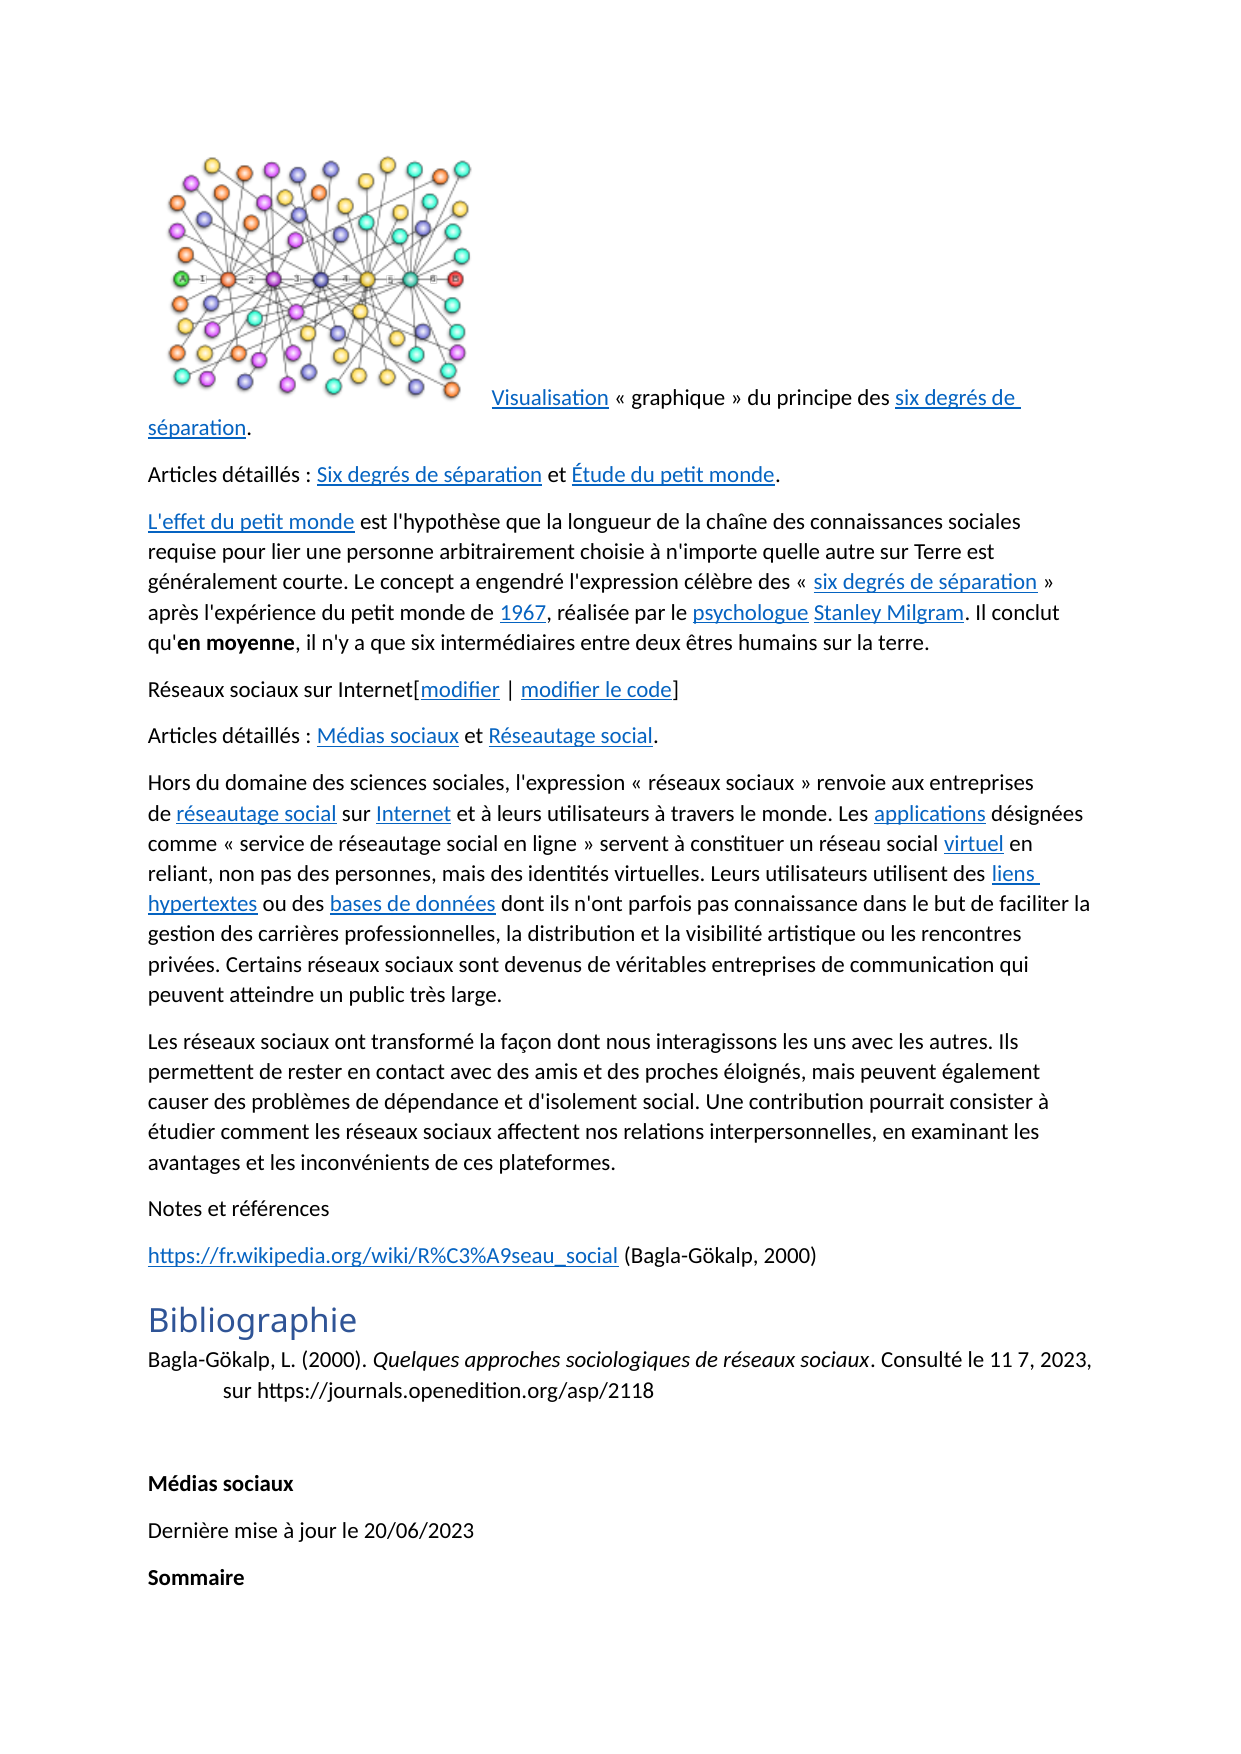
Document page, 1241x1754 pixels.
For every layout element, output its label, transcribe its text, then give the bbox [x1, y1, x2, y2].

text https://fr.wikipedia.org/wiki/R%C3%A9seau_social [148, 1241, 1093, 1269]
text Articles détaillés : Six degrés de séparation et Étude du petit monde. [148, 460, 1093, 488]
text Réseaux sociaux sur Internet[modifier | modifier le code] [148, 675, 1093, 703]
text L'effet du petit monde est l'hypothèse que la longueur de la chaîne des connaissances sociales requise pour lier une personne arbitrairement choisie à n'importe quelle autre sur Terre est généralement courte. Le concept a engendré l'expression célèbre des « six degrés de séparation » après l'expérience du petit monde de 1967, réalisée par le psychologue Stanley Milgram. Il conclut qu'en moyenne, il n'y a que six intermédiaires entre deux êtres humains sur la terre. [148, 507, 1093, 656]
text Dernière mise à jour le 20/06/2023 [148, 1516, 1093, 1544]
text Notes et références [148, 1194, 1093, 1223]
picture [147, 147, 492, 406]
text Articles détaillés : Médias sociaux et Réseautage social. [148, 722, 1093, 750]
text Hors du domaine des sciences sociales, l'expression « réseaux sociaux » renvoie aux entreprises de réseautage social sur Internet et à leurs utilisateurs à travers le monde. Les applications désignées comme « service de réseautage social en ligne » servent à constituer un réseau social virtuel en reliant, non pas des personnes, mais des identités virtuelles. Leurs utilisateurs utilisent des liens hypertextes ou des bases de données dont ils n'ont parfois pas connaissance dans le but de faciliter la gestion des carrières professionnelles, la distribution et la visibilité artistique ou les rencontres privées. Certains réseaux sociaux sont devenus de véritables entreprises de communication qui peuvent atteindre un public très large. [148, 768, 1093, 1008]
text Sommaire [148, 1563, 1093, 1591]
text Les réseaux sociaux ont transformé la façon dont nous interagissons les uns avec les autres. Ils permettent de rester en contact avec des amis et des proches éloignés, mais peuvent également causer des problèmes de dépendance et d'isolement social. Une contribution pourrait consister à étudier comment les réseaux sociaux affectent nos relations interpersonnelles, en examinant les avantages et les inconvénients de ces plateformes. [148, 1027, 1093, 1176]
text Médias sociaux [148, 1469, 1093, 1498]
